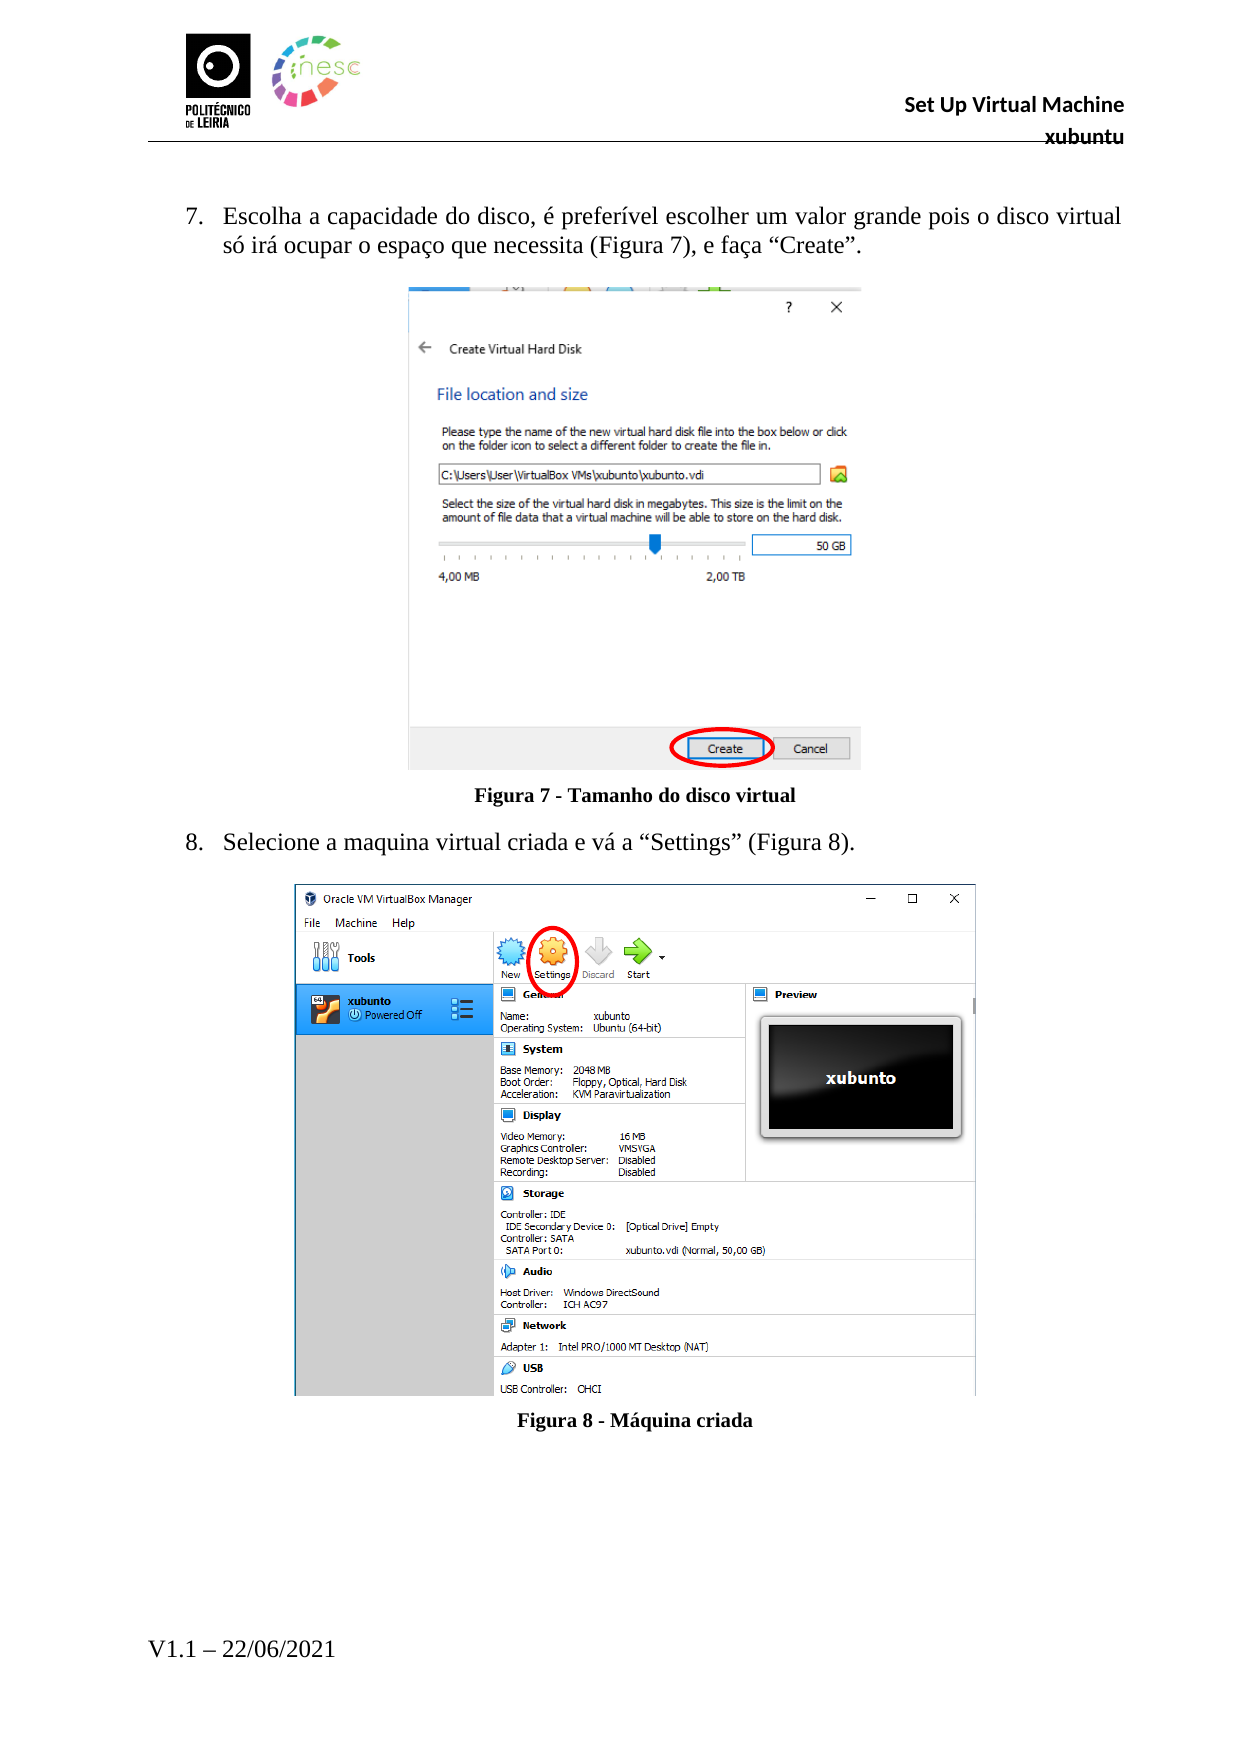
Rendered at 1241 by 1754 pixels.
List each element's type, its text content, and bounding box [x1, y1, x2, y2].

picture [165, 24, 364, 141]
picture [408, 287, 862, 770]
list Escolha a capacidade do disco, é preferível escolher um valor grande pois o disco virtual só irá ocupar o espaço que necessita (Figura 7), e faça “Create”. [185, 201, 1122, 259]
picture [165, 142, 271, 148]
picture [294, 884, 976, 1396]
list Selecione a maquina virtual criada e vá a “Settings” (Figura 8). [185, 827, 1122, 856]
